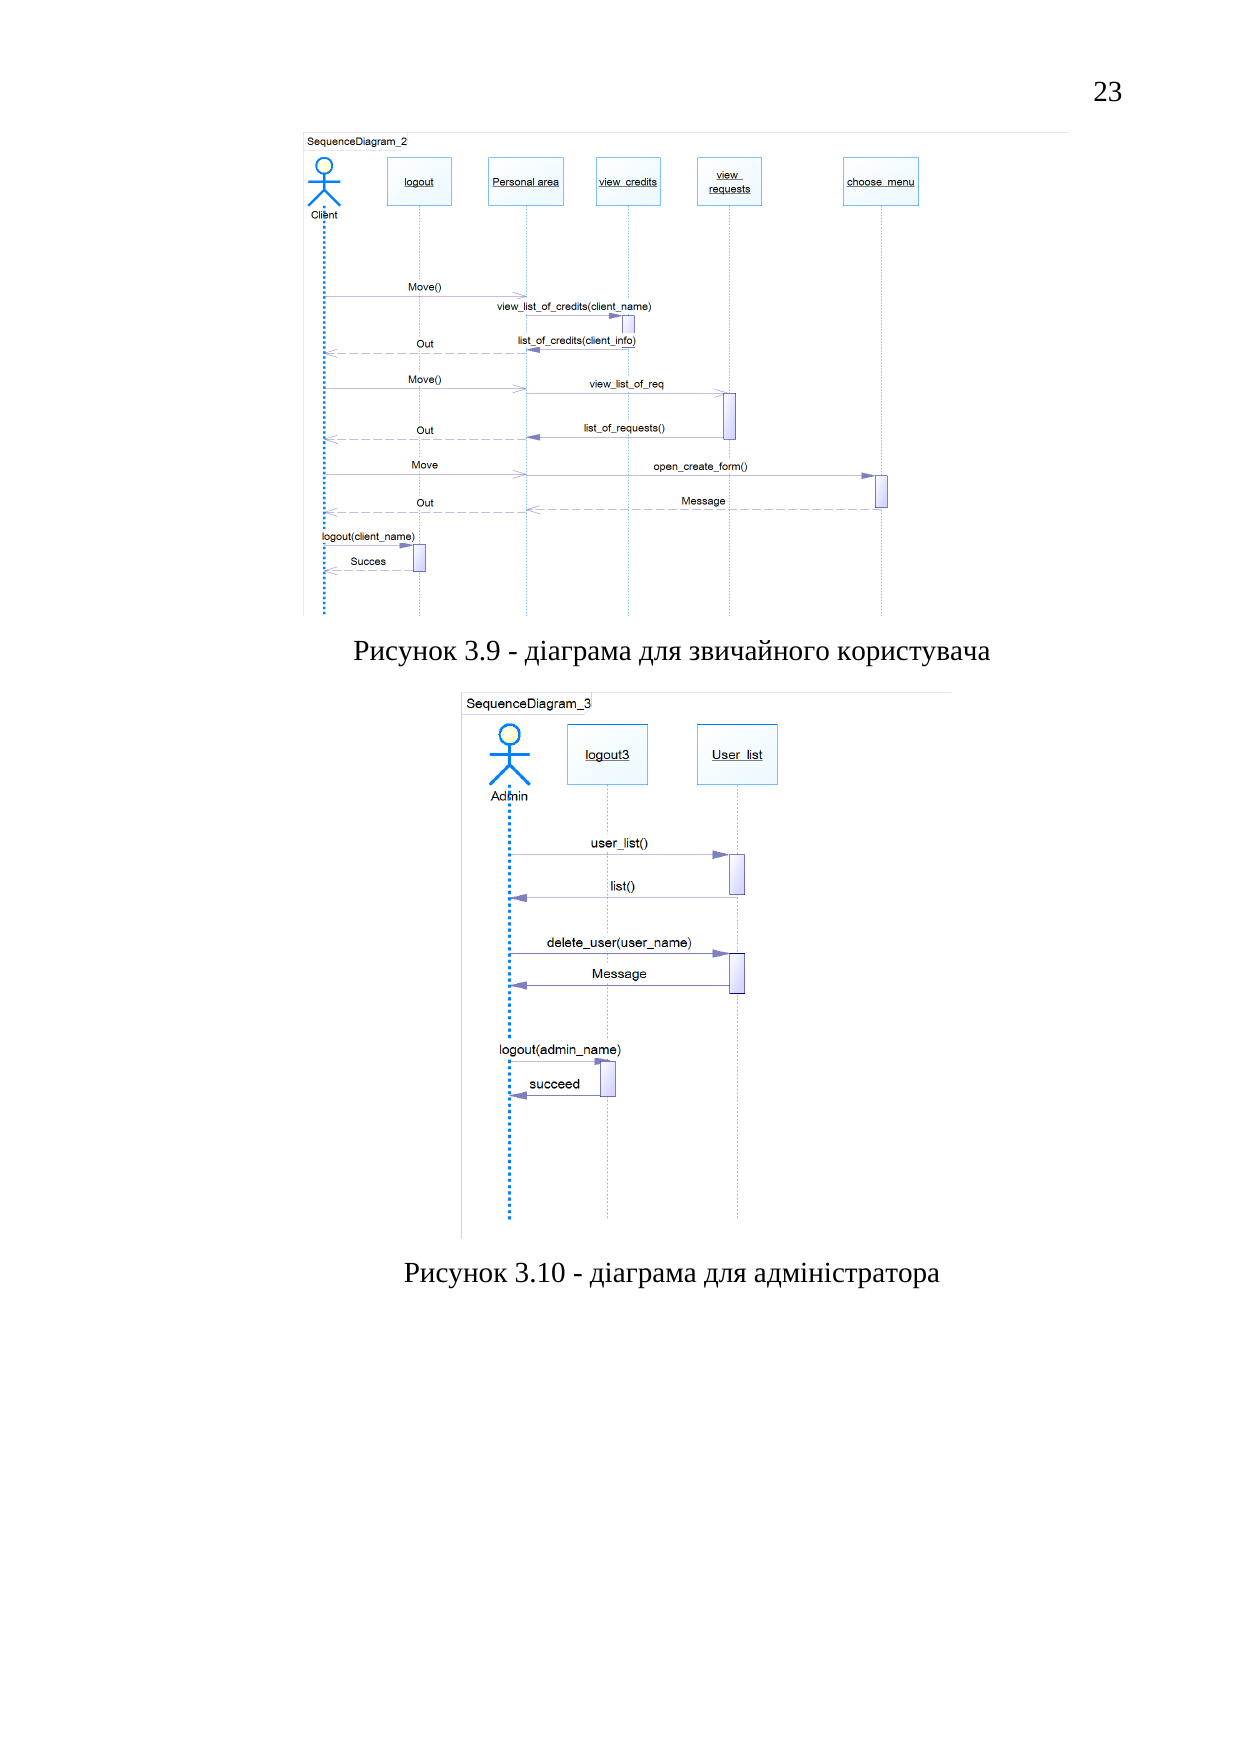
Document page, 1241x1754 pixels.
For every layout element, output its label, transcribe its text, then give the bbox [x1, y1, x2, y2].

picture [391, 683, 952, 1239]
picture [275, 123, 1069, 616]
text Рисунок 3.10 - діаграма для адміністратора [148, 1255, 1122, 1289]
text Рисунок 3.9 - діаграма для звичайного користувача [148, 633, 1122, 666]
